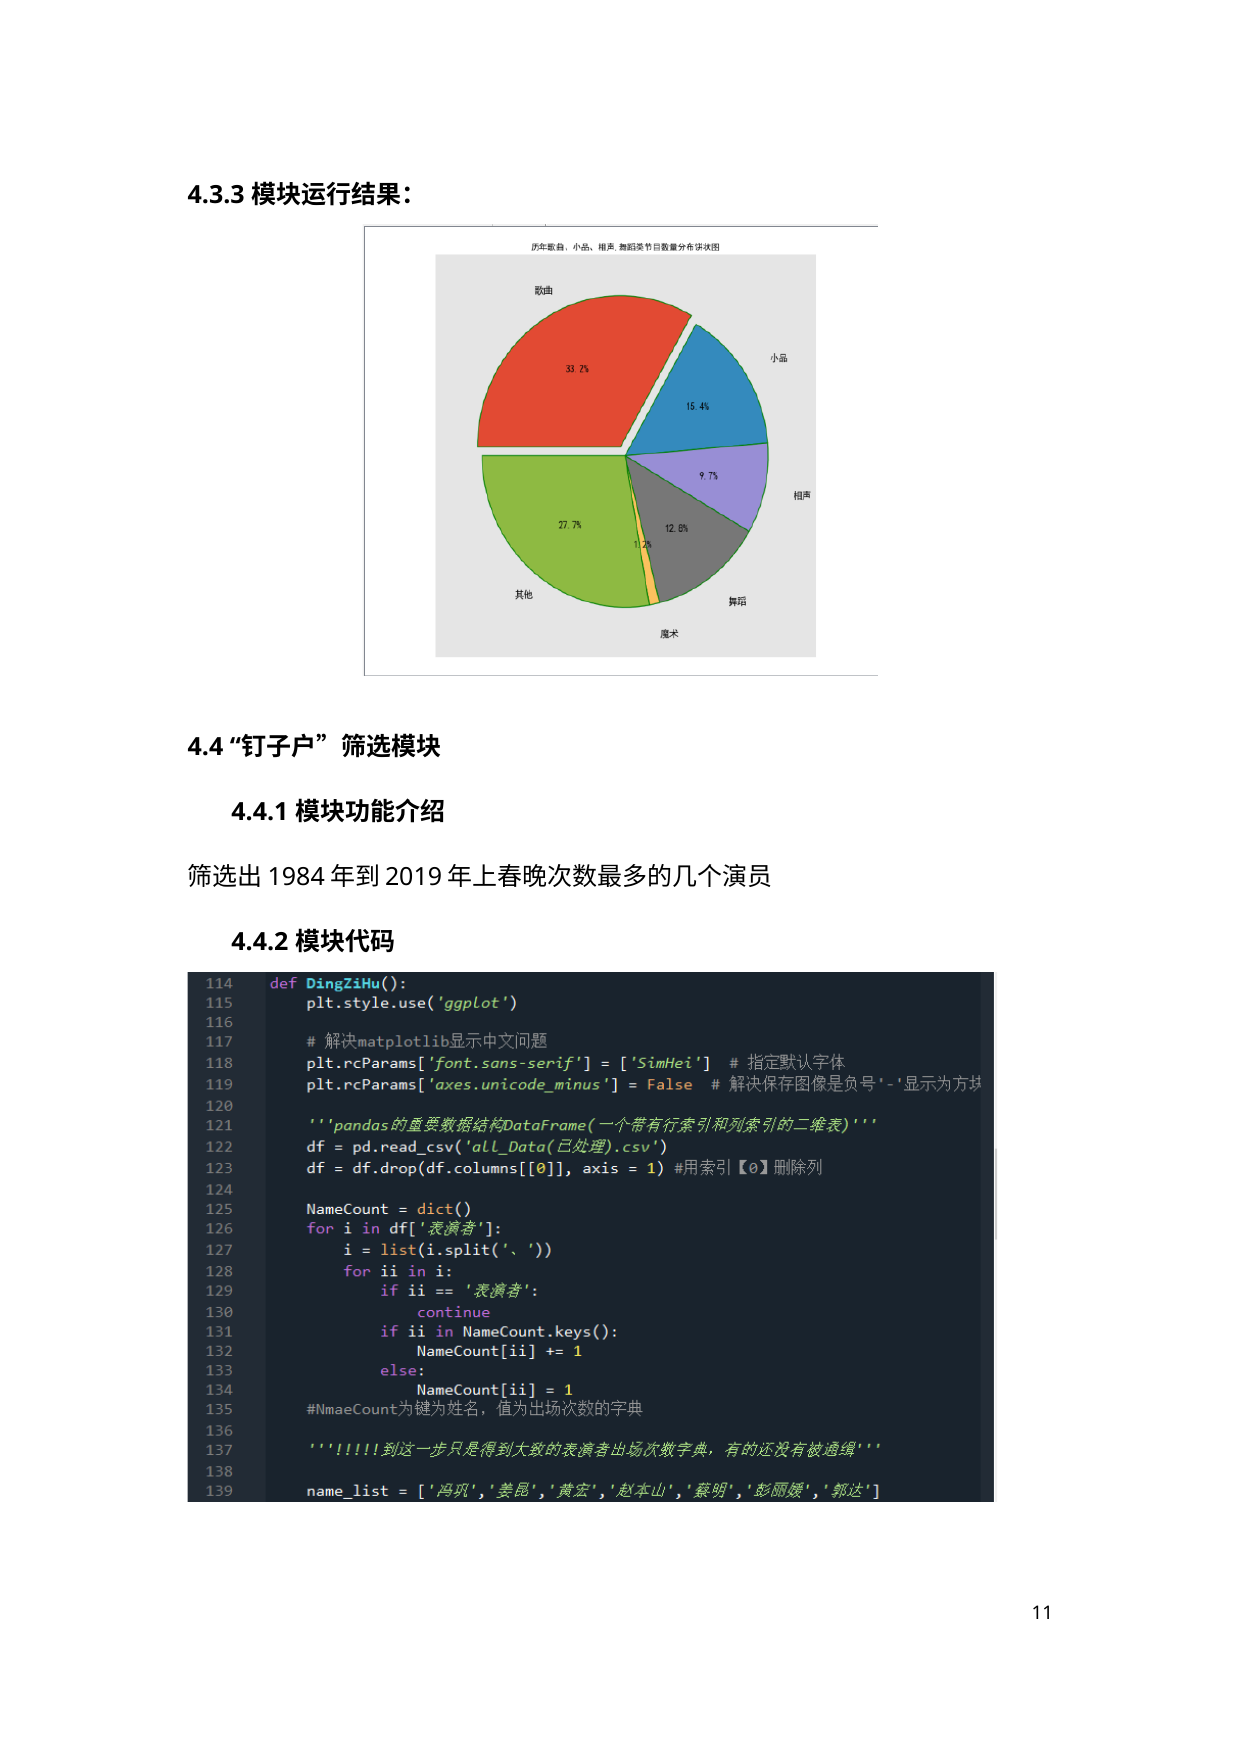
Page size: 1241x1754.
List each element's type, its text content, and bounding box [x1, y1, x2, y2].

text 4.4.2 模块代码 [187, 907, 1053, 972]
text 4.4 “钉子户”筛选模块 [187, 712, 1053, 777]
text 4.3.3 模块运行结果： [187, 160, 1053, 225]
text 筛选出1984年到2019年上春晚次数最多的几个演员 [187, 842, 1053, 907]
text 4.4.1 模块功能介绍 [187, 777, 1053, 842]
picture [362, 224, 878, 676]
picture [187, 972, 998, 1502]
